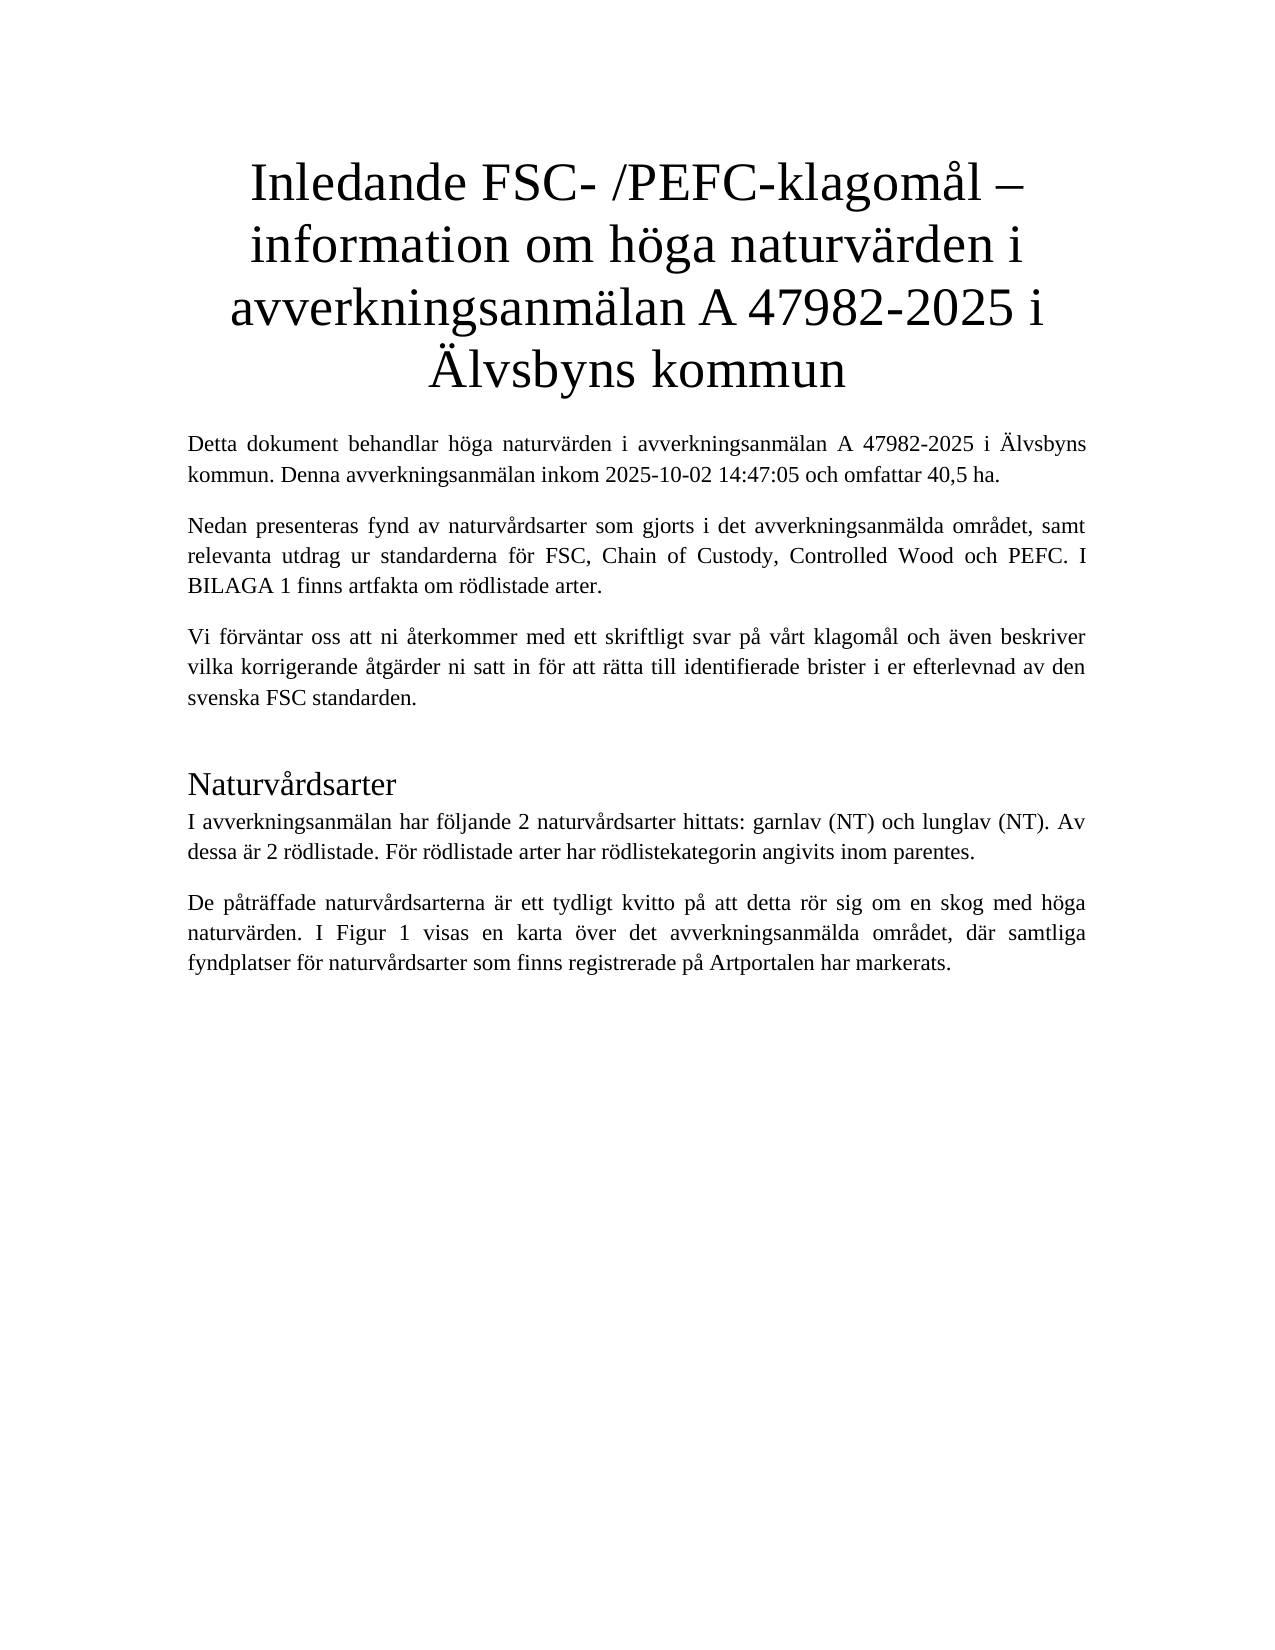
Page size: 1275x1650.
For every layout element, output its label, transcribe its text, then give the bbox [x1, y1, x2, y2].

text Vi förväntar oss att ni återkommer med ett skriftligt svar på vårt klagomål och även beskriver vilka korrigerande åtgärder ni satt in för att rätta till identifierade brister i er efterlevnad av den svenska FSC standarden. [187, 623, 1087, 710]
text Nedan presenteras fynd av naturvårdsarter som gjorts i det avverkningsanmälda området, samt relevanta utdrag ur standarderna för FSC, Chain of Custody, Controlled Wood och PEFC. I BILAGA 1 finns artfakta om rödlistade arter. [187, 512, 1087, 598]
title Inledande FSC- /PEFC-klagomål – information om höga naturvärden i avverkningsanmälan A 47982-2025 i Älvsbyns kommun [187, 150, 1087, 399]
text De påträffade naturvårdsarterna är ett tydligt kvitto på att detta rör sig om en skog med höga naturvärden. I Figur 1 visas en karta över det avverkningsanmälda området, där samtliga fyndplatser för naturvårdsarter som finns registrerade på Artportalen har markerats. [187, 889, 1087, 976]
text Detta dokument behandlar höga naturvärden i avverkningsanmälan A 47982-2025 i Älvsbyns kommun. Denna avverkningsanmälan inkom 2025-10-02 14:47:05 och omfattar 40,5 ha. [187, 430, 1087, 487]
text I avverkningsanmälan har följande 2 naturvårdsarter hittats: garnlav (NT) och lunglav (NT). Av dessa är 2 rödlistade. För rödlistade arter har rödlistekategorin angivits inom parentes. [187, 808, 1087, 864]
subtitle Naturvårdsarter [187, 764, 1087, 802]
